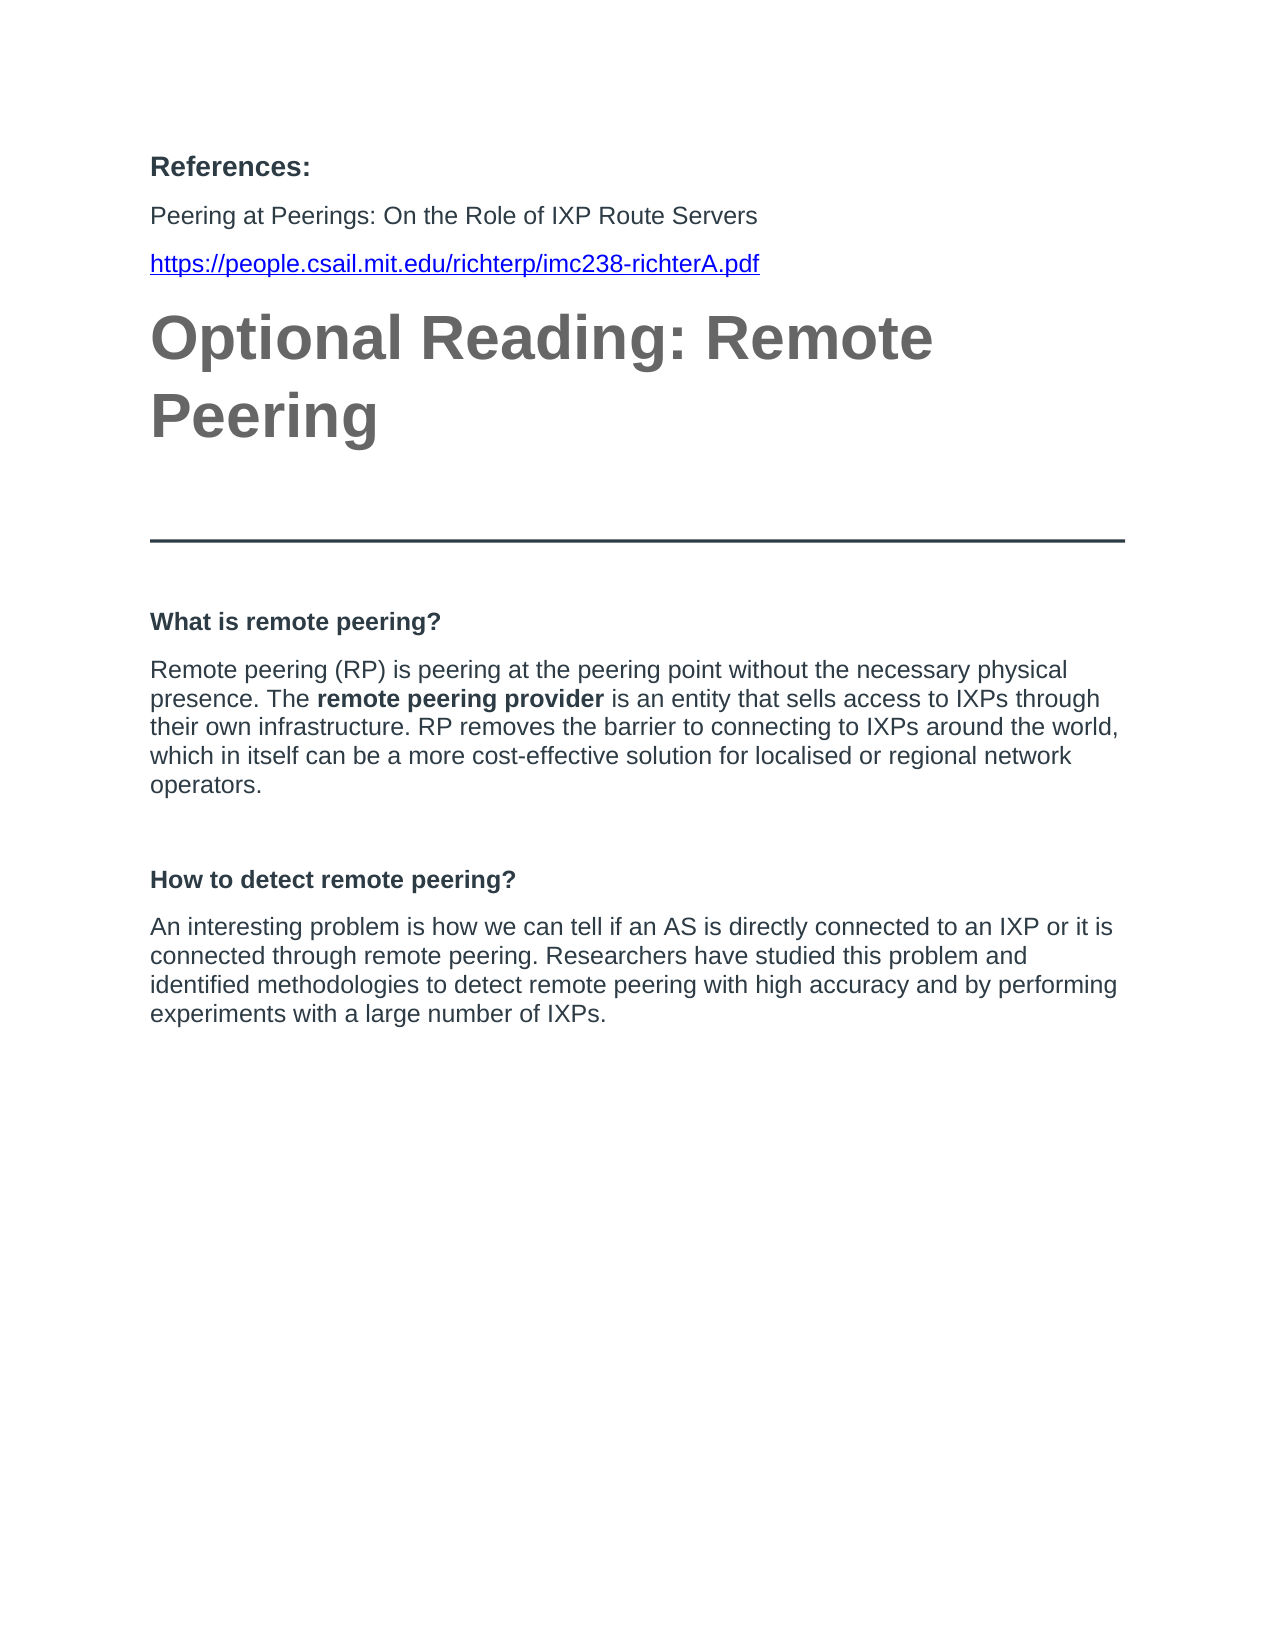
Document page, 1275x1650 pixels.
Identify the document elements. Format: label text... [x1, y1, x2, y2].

text Remote peering (RP) is peering at the peering point without the necessary physical presence. The remote peering provider is an entity that sells access to IXPs through their own infrastructure. RP removes the barrier to connecting to IXPs around the world, which in itself can be a more cost-effective solution for localised or regional network operators. [150, 655, 1125, 799]
text An interesting problem is how we can tell if an AS is directly connected to an IXP or it is connected through remote peering. Researchers have studied this problem and identified methodologies to detect remote peering with high accuracy and by performing experiments with a large number of IXPs. [150, 912, 1125, 1027]
text What is remote peering? [150, 607, 1125, 636]
text https://people.csail.mit.edu/richterp/imc238-richterA.pdf [150, 249, 1125, 277]
subtitle References: [150, 150, 1125, 182]
text How to detect remote peering? [150, 865, 1125, 894]
text Peering at Peerings: On the Role of IXP Route Servers [150, 201, 1125, 230]
subtitle Optional Reading: Remote Peering [150, 301, 1125, 450]
